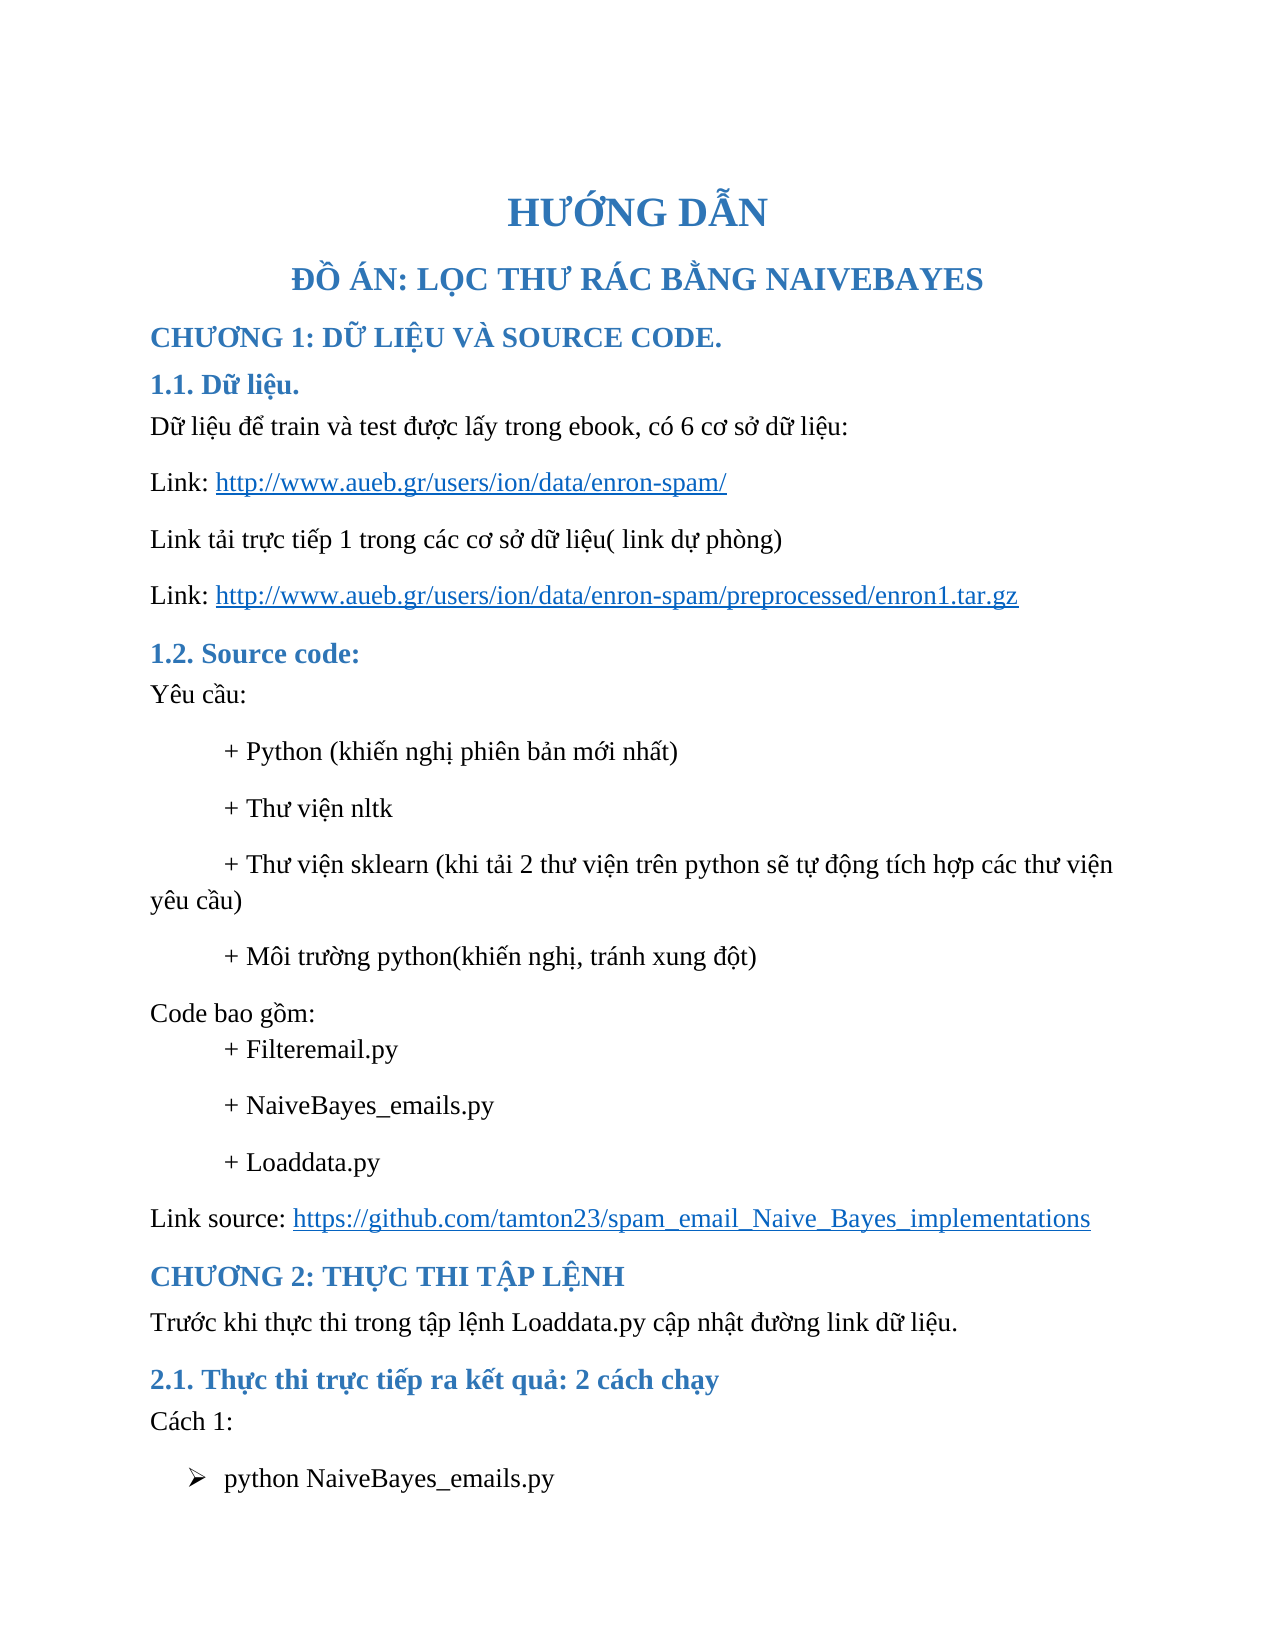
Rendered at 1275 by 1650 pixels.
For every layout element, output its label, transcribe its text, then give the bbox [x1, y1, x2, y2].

text + Thư viện sklearn (khi tải 2 thư viện trên python sẽ tự động tích hợp các thư viện yêu cầu) [150, 848, 1125, 915]
text Trước khi thực thi trong tập lệnh Loaddata.py cập nhật đường link dữ liệu. [150, 1306, 1125, 1337]
text Link: http://www.aueb.gr/users/ion/data/enron-spam/preprocessed/enron1.tar.gz [150, 579, 1125, 610]
subtitle 1.1. Dữ liệu. [150, 367, 1125, 400]
text + Thư viện nltk [150, 792, 1125, 823]
text Yêu cầu: [150, 678, 1125, 710]
subtitle Chương 2: Thực thi tập lệnh [150, 1259, 1125, 1293]
text Dữ liệu để train và test được lấy trong ebook, có 6 cơ sở dữ liệu: [150, 409, 1125, 441]
text + Môi trường python(khiến nghị, tránh xung đột) [150, 941, 1125, 972]
text Cách 1: [150, 1405, 1125, 1436]
subtitle Hướng Dẫn [150, 187, 1125, 235]
text Link tải trực tiếp 1 trong các cơ sở dữ liệu( link dự phòng) [150, 523, 1125, 554]
text + Loaddata.py [150, 1146, 1125, 1177]
text Link: http://www.aueb.gr/users/ion/data/enron-spam/ [150, 466, 1125, 497]
text Code bao gồm: + Filteremail.py [150, 997, 1125, 1064]
text + Python (khiến nghị phiên bản mới nhất) [150, 735, 1125, 766]
list python NaiveBayes_emails.py [186, 1462, 1125, 1493]
subtitle Chương 1: Dữ liệu và source code. [150, 320, 1125, 353]
text + NaiveBayes_emails.py [150, 1089, 1125, 1121]
subtitle 2.1. Thực thi trực tiếp ra kết quả: 2 cách chạy [150, 1362, 1125, 1396]
subtitle 1.2. Source code: [150, 636, 1125, 669]
text Link source: https://github.com/tamton23/spam_email_Naive_Bayes_implementations [150, 1202, 1125, 1234]
subtitle Đồ Án: Lọc thư rác bằng NaiveBayes [150, 259, 1125, 298]
